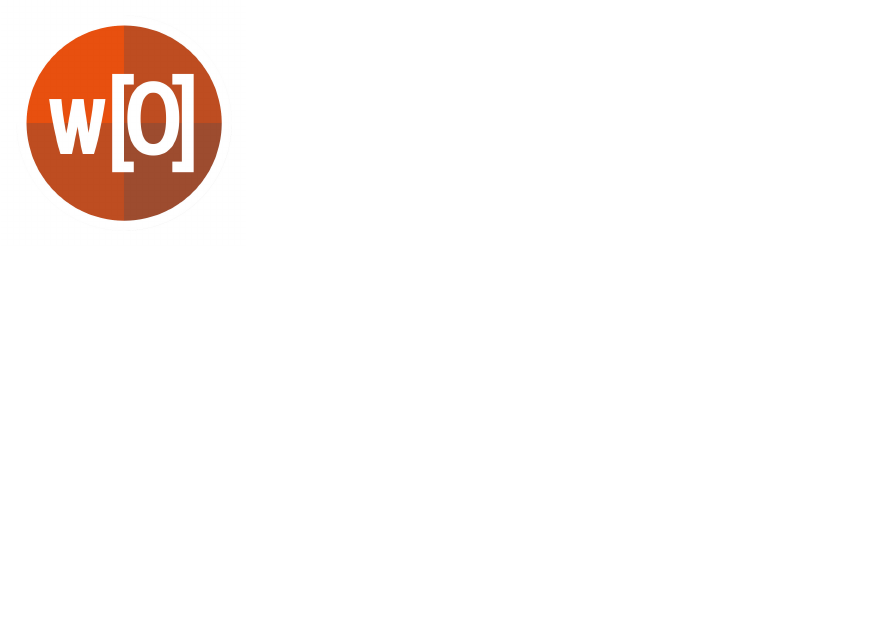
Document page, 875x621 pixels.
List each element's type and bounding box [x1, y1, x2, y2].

picture [1, 0, 247, 246]
